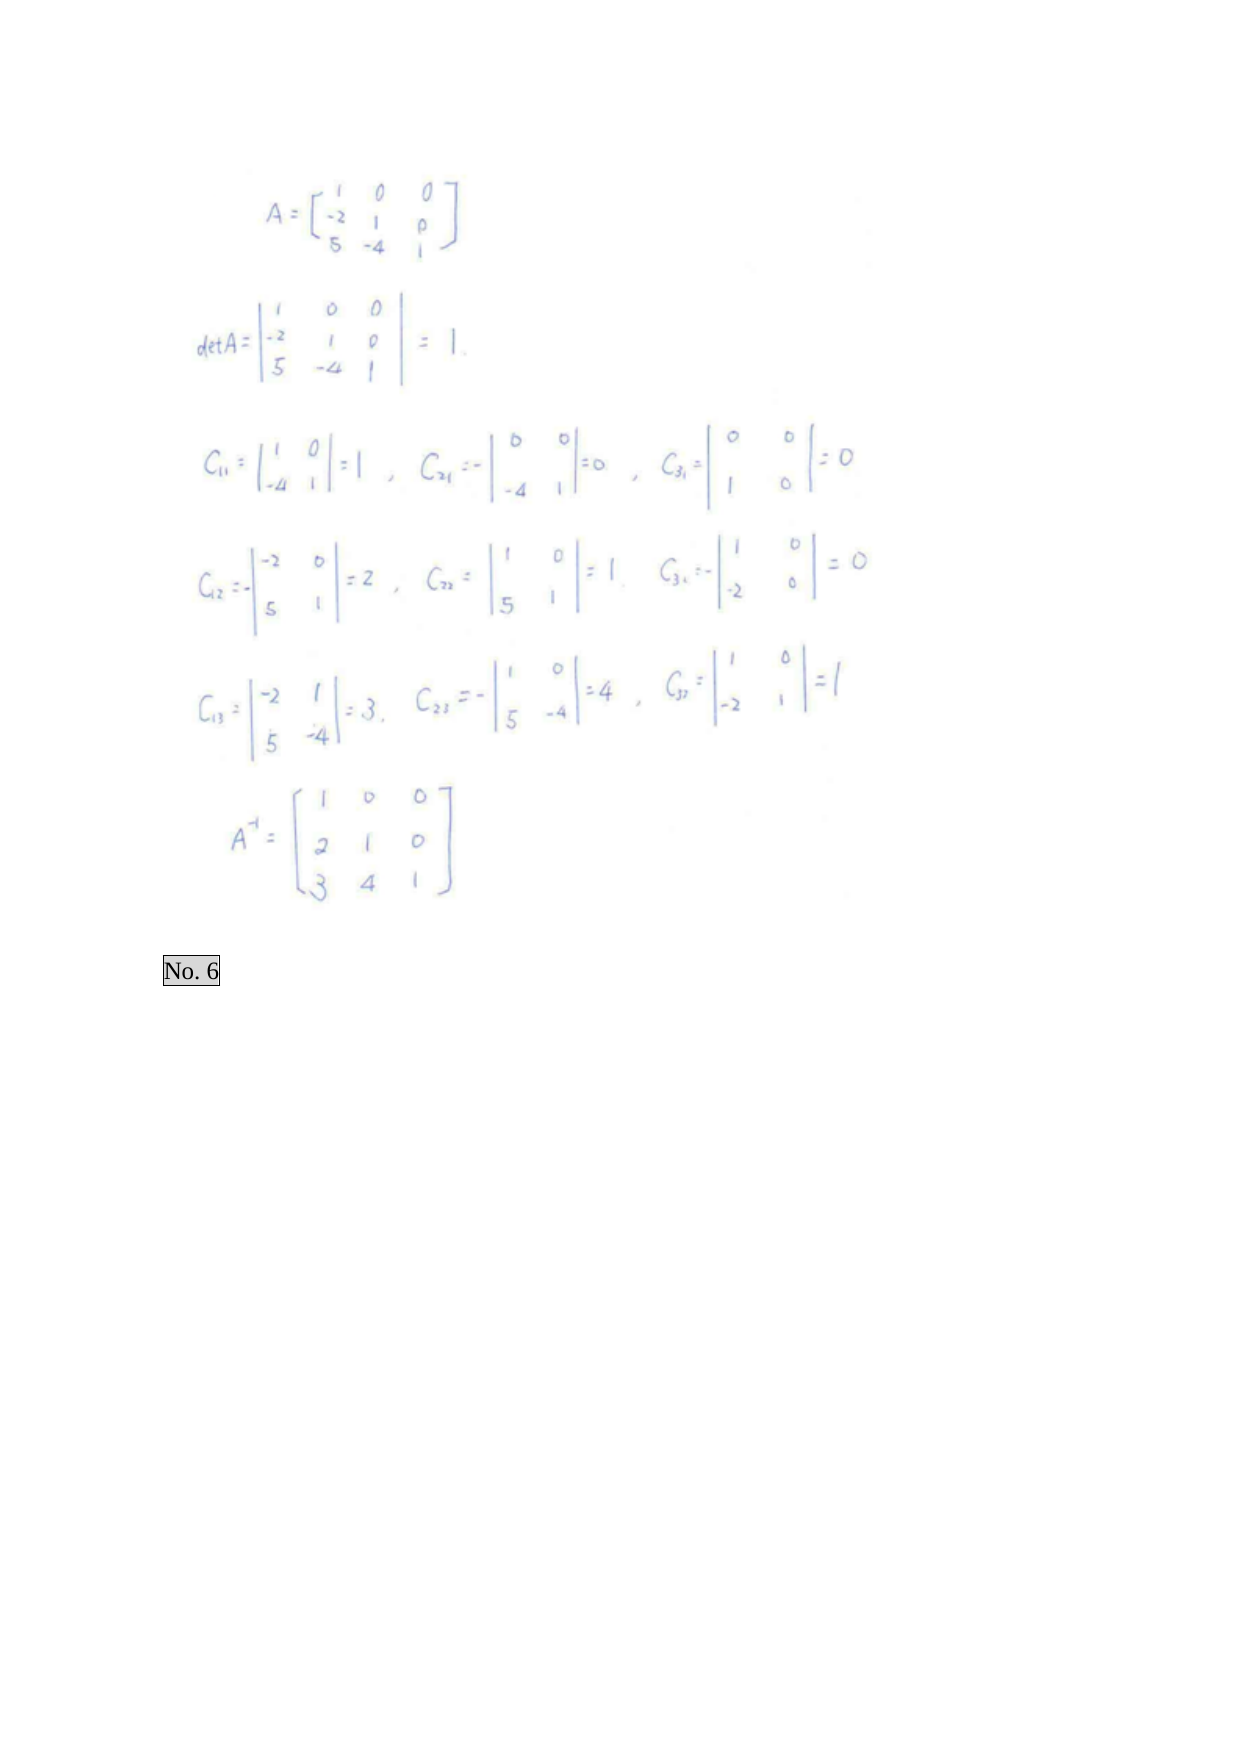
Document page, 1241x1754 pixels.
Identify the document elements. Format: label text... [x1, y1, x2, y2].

picture [187, 164, 880, 918]
text No. 6 [162, 952, 1053, 989]
